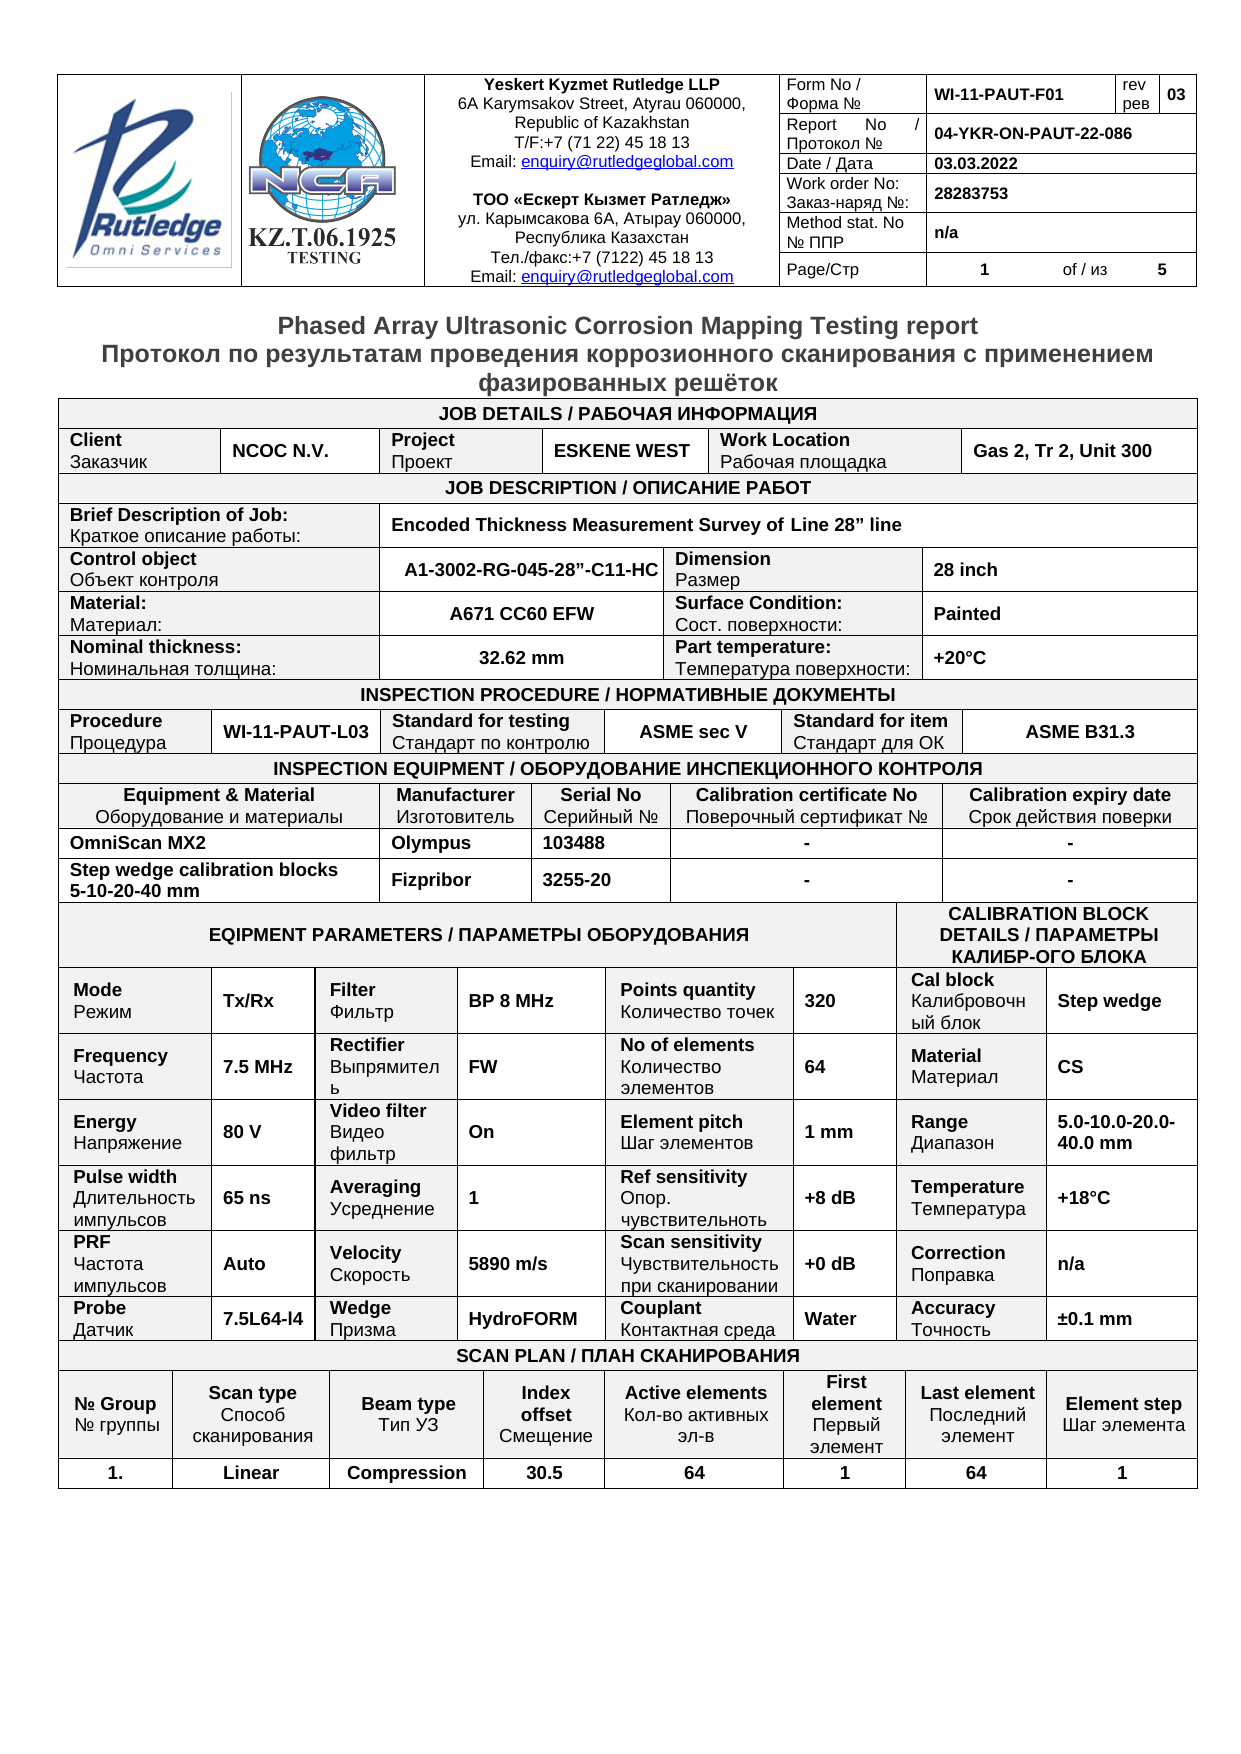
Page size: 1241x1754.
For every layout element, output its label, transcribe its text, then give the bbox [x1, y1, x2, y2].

table_cell - [671, 829, 942, 857]
table_cell Brief Description of Job: Краткое описание работы: [59, 504, 379, 547]
table_cell 1. [59, 1459, 172, 1487]
table_cell Couplant Контактная среда [606, 1297, 793, 1340]
table_cell Fizpribor [380, 859, 531, 902]
table_cell Frequency Частота [59, 1034, 211, 1099]
table_cell 64 [794, 1034, 896, 1099]
table_cell 1 [458, 1166, 605, 1230]
table_cell +0 dB [794, 1231, 896, 1296]
table_cell Standard for testing Стандарт по контролю [381, 710, 604, 753]
table_cell 64 [605, 1459, 783, 1487]
table_cell Element step Шаг элемента [1047, 1371, 1197, 1457]
table_cell ASME sec V [605, 710, 781, 753]
table_cell Gas 2, Tr 2, Unit 300 [962, 429, 1197, 472]
table_cell BP 8 MHz [458, 968, 605, 1033]
table_cell JOB DESCRIPTION / ОПИСАНИЕ РАБОТ [59, 474, 1197, 502]
table_cell Probe Датчик [59, 1297, 211, 1340]
table_cell 3255-20 [532, 859, 670, 902]
table_cell Linear [173, 1459, 329, 1487]
table_cell 7.5L64-l4 [212, 1297, 314, 1340]
table_cell EQIPMENT PARAMETERS / ПАРАМЕТРЫ ОБОРУДОВАНИЯ [59, 903, 896, 967]
table_cell Water [794, 1297, 896, 1340]
table_cell Correction Поправка [897, 1231, 1046, 1296]
table_cell 1 mm [794, 1100, 896, 1164]
table_cell On [458, 1100, 605, 1164]
table_cell HydroFORM [458, 1297, 605, 1340]
table_cell Dimension Размер [664, 548, 922, 591]
table_cell Encoded Thickness Measurement Survey of Line 28” line [380, 504, 1197, 547]
table_cell Client Заказчик [59, 429, 220, 472]
table_cell A1-3002-RG-045-28”-C11-HC [380, 548, 663, 591]
table_cell Nominal thickness: Номинальная толщина: [59, 636, 379, 679]
table_cell Serial No Серийный № [532, 784, 670, 827]
table_cell Manufacturer Изготовитель [380, 784, 531, 827]
table_cell Accuracy Точность [897, 1297, 1046, 1340]
table_cell Energy Напряжение [59, 1100, 211, 1164]
table_cell Mode Режим [59, 968, 211, 1033]
table_cell NCOC N.V. [221, 429, 379, 472]
table_cell FW [458, 1034, 605, 1099]
table_cell 1 [784, 1459, 905, 1487]
table_cell Pulse width Длительность импульсов [59, 1166, 211, 1230]
table_cell Part temperature: Температура поверхности: [664, 636, 922, 679]
table_cell Filter Фильтр [316, 968, 457, 1033]
table_cell Calibration certificate No Поверочный сертификат № [671, 784, 942, 827]
table_cell Scan sensitivity Чувствительность при сканировании [606, 1231, 793, 1296]
table_cell Cal block Калибровочный блок [897, 968, 1046, 1033]
table_cell Temperature Температура [897, 1166, 1046, 1230]
picture [66, 92, 233, 269]
table_cell Scan type Способ сканирования [173, 1371, 329, 1457]
table_cell 103488 [532, 829, 670, 857]
table_cell WI-11-PAUT-L03 [212, 710, 380, 753]
table_cell - [943, 829, 1197, 857]
table_cell Procedure Процедура [59, 710, 211, 753]
table_cell +20°C [923, 636, 1197, 679]
table_cell 5890 m/s [458, 1231, 605, 1296]
table_cell ASME B31.3 [963, 710, 1197, 753]
table_cell Auto [212, 1231, 314, 1296]
table_cell Ref sensitivity Опор. чувствительноть [606, 1166, 793, 1230]
table_cell Active elements Кол-во активных эл-в [605, 1371, 783, 1457]
table_cell 65 ns [212, 1166, 314, 1230]
table_cell Control object Объект контроля [59, 548, 379, 591]
table_cell OmniScan MX2 [59, 829, 379, 857]
table_cell Calibration expiry date Срок действия поверки [943, 784, 1197, 827]
table_cell 32.62 mm [380, 636, 663, 679]
table_cell PRF Частота импульсов [59, 1231, 211, 1296]
table_cell Averaging Усреднение [316, 1166, 457, 1230]
table_cell First element Первый элемент [784, 1371, 905, 1457]
table_cell 320 [794, 968, 896, 1033]
table_cell ±0.1 mm [1047, 1297, 1197, 1340]
table_cell JOB DETAILS / РАБОЧАЯ ИНФОРМАЦИЯ [59, 399, 1197, 428]
table_cell n/a [1047, 1231, 1197, 1296]
table_cell Standard for item Стандарт для ОК [782, 710, 962, 753]
table_cell Compression [330, 1459, 483, 1487]
table_cell INSPECTION EQUIPMENT / ОБОРУДОВАНИЕ ИНСПЕКЦИОННОГО КОНТРОЛЯ [59, 754, 1197, 783]
table_cell Last element Последний элемент [906, 1371, 1046, 1457]
table_cell - [943, 859, 1197, 902]
table_cell Tx/Rx [212, 968, 314, 1033]
picture [248, 96, 396, 264]
table_cell CS [1047, 1034, 1197, 1099]
table_cell Video filter Видео фильтр [316, 1100, 457, 1164]
table_cell Beam type Тип УЗ [330, 1371, 483, 1457]
table_cell Range Диапазон [897, 1100, 1046, 1164]
table_cell 30.5 [484, 1459, 604, 1487]
table_cell - [671, 859, 942, 902]
table_cell Element pitch Шаг элементов [606, 1100, 793, 1164]
table_cell Index offset Смещение [484, 1371, 604, 1457]
table_cell No of elements Количество элементов [606, 1034, 793, 1099]
table_cell +8 dB [794, 1166, 896, 1230]
table_cell 64 [906, 1459, 1046, 1487]
table_cell 7.5 MHz [212, 1034, 314, 1099]
table_cell 80 V [212, 1100, 314, 1164]
table_cell SCAN PLAN / ПЛАН СКАНИРОВАНИЯ [59, 1341, 1197, 1370]
table_cell Velocity Скорость [316, 1231, 457, 1296]
table_cell INSPECTION PROCEDURE / НОРМАТИВНЫЕ ДОКУМЕНТЫ [59, 680, 1197, 709]
table_header Phased Array Ultrasonic Corrosion Mapping Testing report Протокол по результатам проведения коррозионного сканирования с применением фазированных решёток [58, 311, 1198, 398]
table_cell Painted [923, 592, 1197, 635]
table_cell Equipment & Material Оборудование и материалы [59, 784, 379, 827]
table_cell Material: Материал: [59, 592, 379, 635]
table_cell № Group № группы [59, 1371, 172, 1457]
table_cell A671 CC60 EFW [380, 592, 663, 635]
table_cell Project Проект [380, 429, 542, 472]
table_cell Step wedge [1047, 968, 1197, 1033]
table_cell CALIBRATION BLOCK DETAILS / ПАРАМЕТРЫ КАЛИБР-ОГО БЛОКА [897, 903, 1197, 967]
table_cell 28 inch [923, 548, 1197, 591]
table_cell ESKENE WEST [543, 429, 708, 472]
table_cell Points quantity Количество точек [606, 968, 793, 1033]
table_cell Material Материал [897, 1034, 1046, 1099]
table_cell Step wedge calibration blocks 5-10-20-40 mm [59, 859, 379, 902]
table_cell 5.0-10.0-20.0-40.0 mm [1047, 1100, 1197, 1164]
table_cell Surface Condition: Сост. поверхности: [664, 592, 922, 635]
table_cell +18°C [1047, 1166, 1197, 1230]
table_cell Olympus [380, 829, 531, 857]
table_cell Rectifier Выпрямитель [316, 1034, 457, 1099]
table_cell Work Location Рабочая площадка [709, 429, 961, 472]
table_cell Wedge Призма [316, 1297, 457, 1340]
table_cell 1 [1047, 1459, 1197, 1487]
